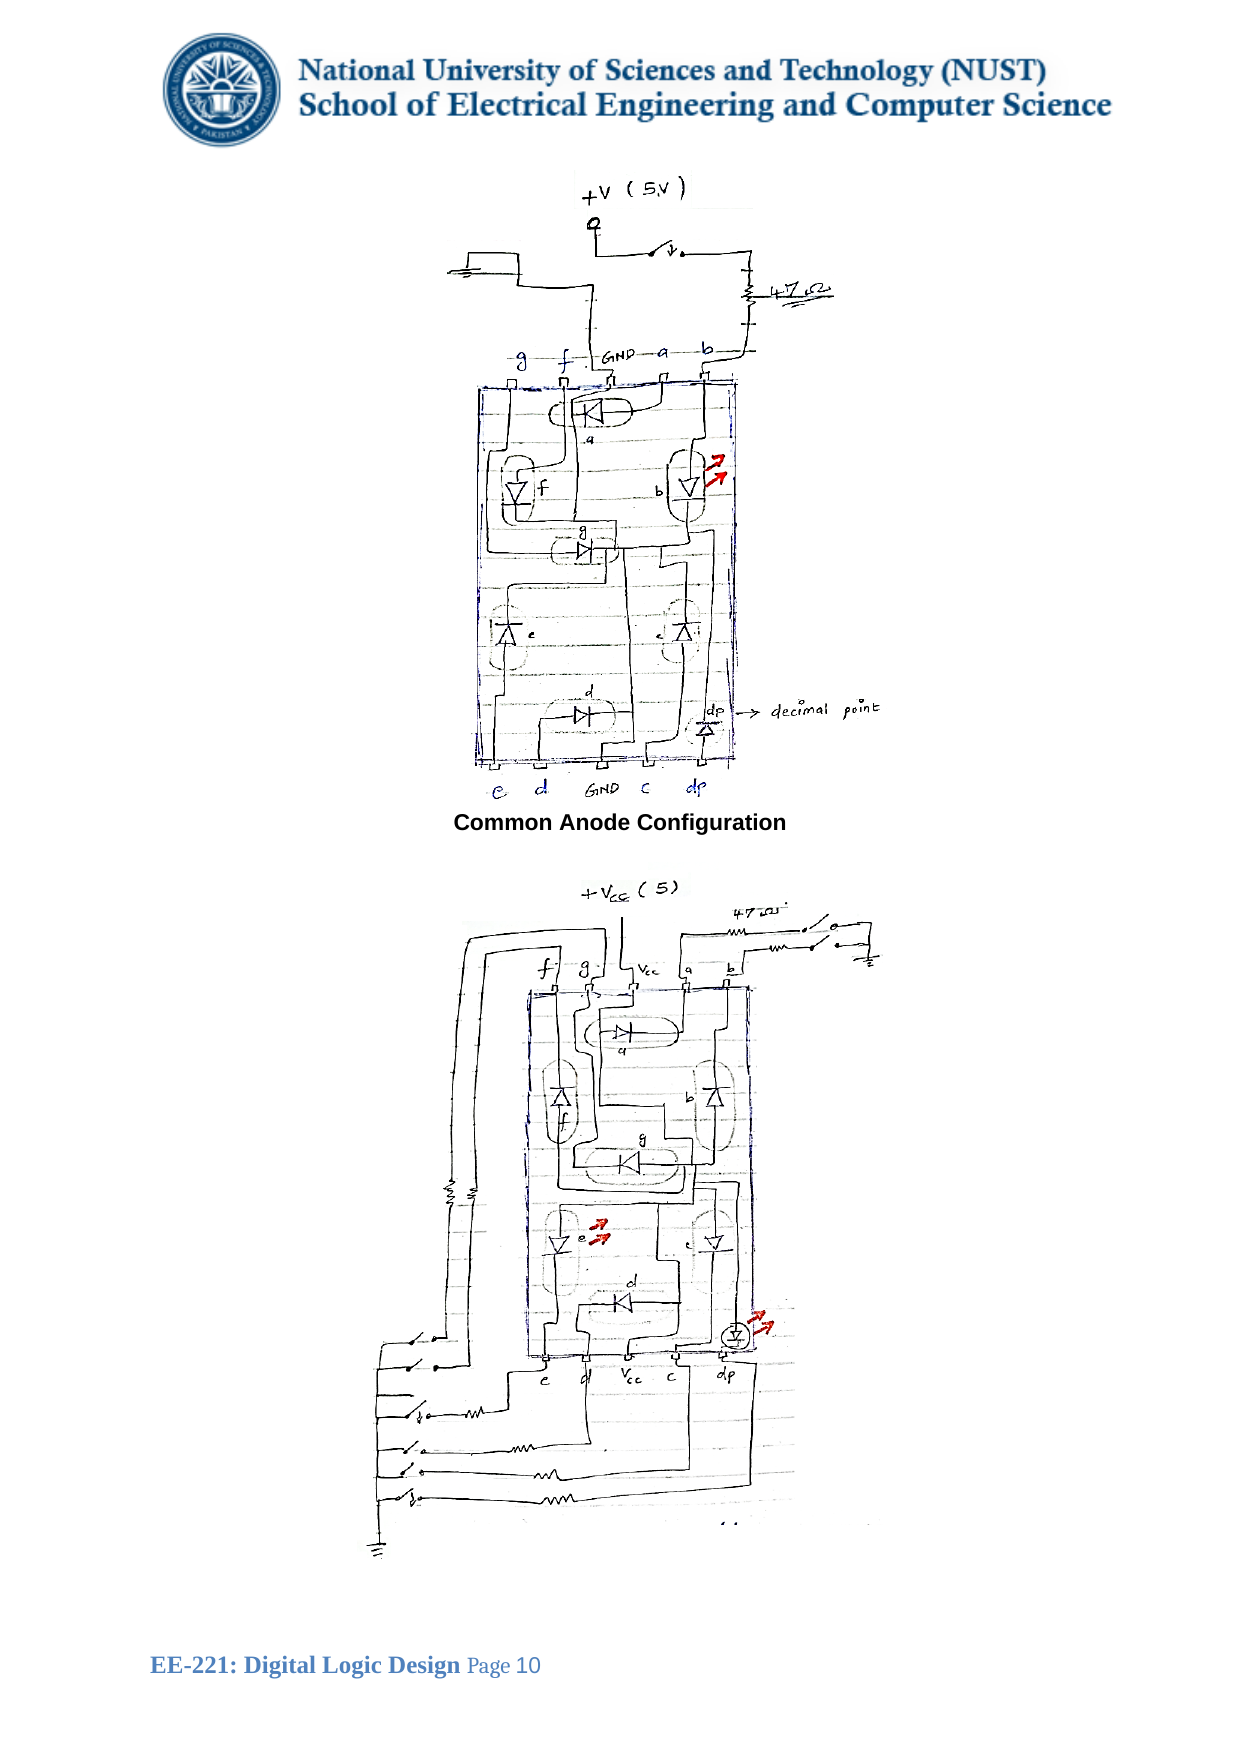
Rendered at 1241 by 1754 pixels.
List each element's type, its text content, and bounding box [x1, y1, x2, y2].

picture [150, 27, 1125, 158]
text Common Anode Configuration [150, 809, 1090, 836]
picture [357, 860, 883, 1564]
picture [349, 170, 892, 805]
